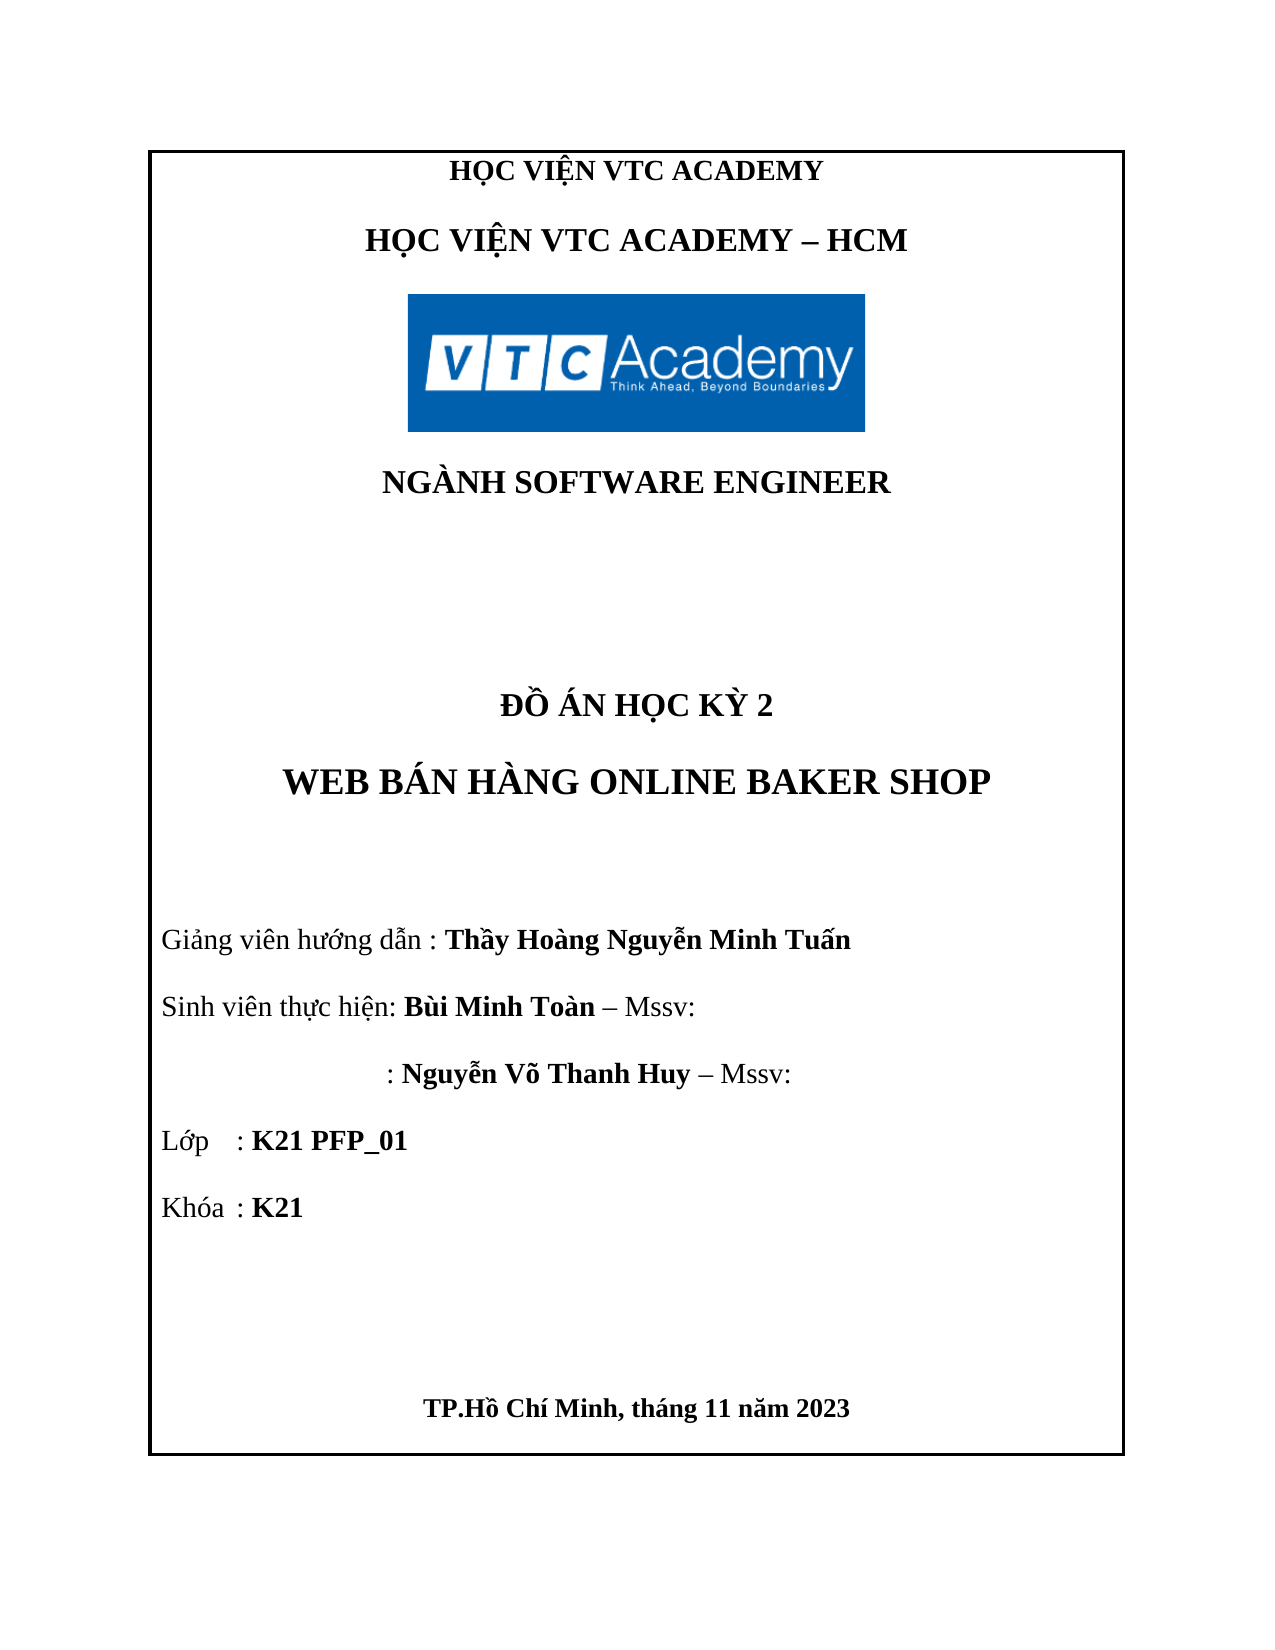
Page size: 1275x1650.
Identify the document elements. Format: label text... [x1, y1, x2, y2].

picture [407, 294, 866, 432]
table_header HỌC VIỆN VTC ACADEMY HỌC VIỆN VTC ACADEMY – HCM NGÀNH SOFTWARE ENGINEER ĐỒ ÁN HỌC KỲ 2 WEB BÁN HÀNG ONLINE BAKER SHOP Giảng viên hướng dẫn : Thầy Hoàng Nguyễn Minh Tuấn Sinh viên thực hiện: Bùi Minh Toàn – Mssv: : Nguyễn Võ Thanh Huy – Mssv: Lớp : K21 PFP_01 Khóa : K21 TP.Hồ Chí Minh, tháng 11 năm 2023 [152, 153, 1122, 1453]
